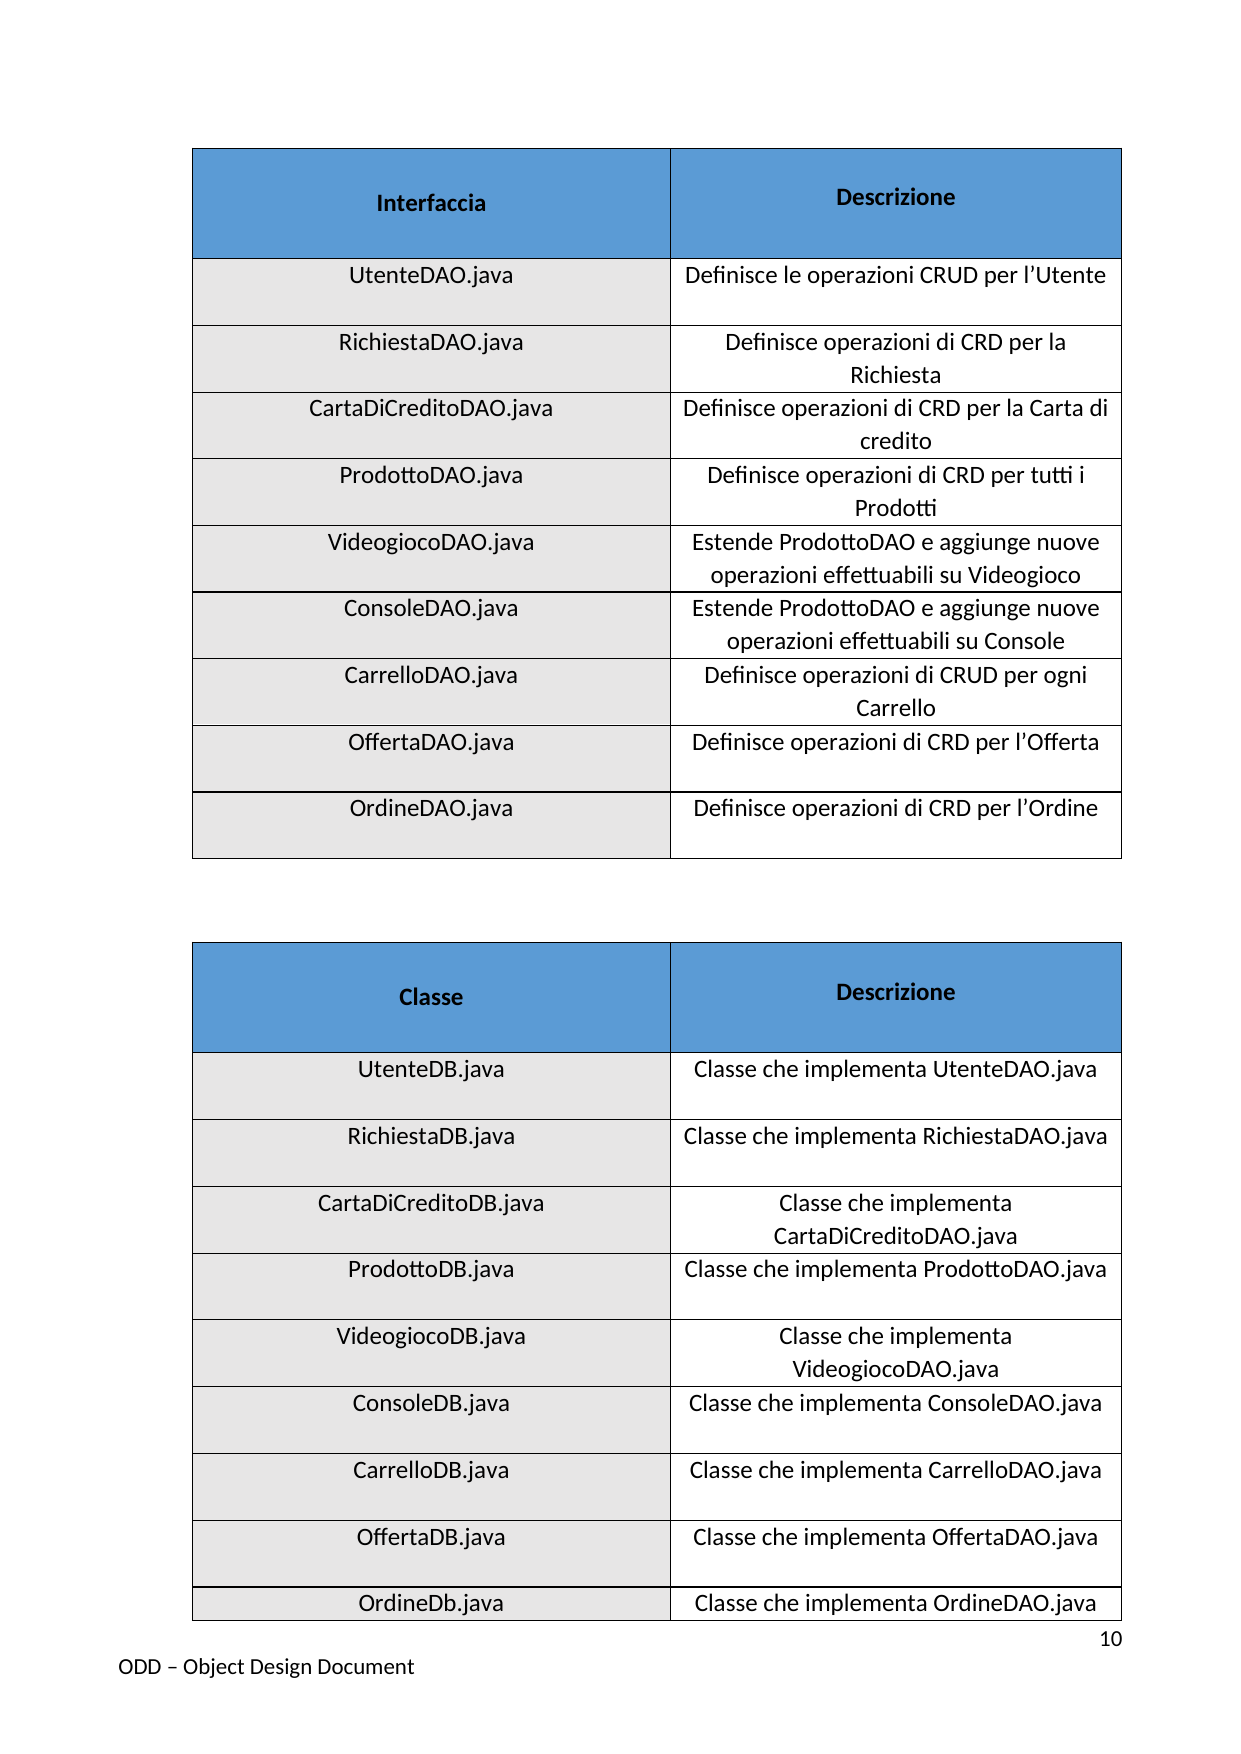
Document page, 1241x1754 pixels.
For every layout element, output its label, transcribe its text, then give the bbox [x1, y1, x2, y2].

table_cell RichiestaDB.java [193, 1120, 670, 1186]
table_header Descrizione [671, 149, 1121, 258]
table_cell OffertaDAO.java [193, 726, 670, 791]
table_cell Classe che implementa UtenteDAO.java [671, 1053, 1121, 1119]
table_cell RichiestaDAO.java [193, 326, 670, 392]
table_cell Definisce operazioni di CRD per l’Ordine [671, 793, 1121, 858]
table_cell Classe che implementa CarrelloDAO.java [671, 1454, 1121, 1520]
table_cell Estende ProdottoDAO e aggiunge nuove operazioni effettuabili su Console [671, 593, 1121, 658]
table_cell VideogiocoDAO.java [193, 526, 670, 591]
table_cell ProdottoDAO.java [193, 459, 670, 525]
table_cell Definisce operazioni di CRD per l’Offerta [671, 726, 1121, 791]
table_cell Estende ProdottoDAO e aggiunge nuove operazioni effettuabili su Videogioco [671, 526, 1121, 591]
table_cell Classe che implementa CartaDiCreditoDAO.java [671, 1187, 1121, 1253]
table_cell UtenteDAO.java [193, 259, 670, 325]
table_header Descrizione [671, 943, 1121, 1052]
table_cell ConsoleDAO.java [193, 593, 670, 658]
table_cell Definisce le operazioni CRUD per l’Utente [671, 259, 1121, 325]
table_cell Classe che implementa OffertaDAO.java [671, 1521, 1121, 1586]
table_cell CarrelloDB.java [193, 1454, 670, 1520]
table_cell Definisce operazioni di CRD per tutti i Prodotti [671, 459, 1121, 525]
table_cell Classe che implementa OrdineDAO.java [671, 1588, 1121, 1620]
table_cell ProdottoDB.java [193, 1254, 670, 1319]
table_cell OrdineDb.java [193, 1588, 670, 1620]
table_cell Definisce operazioni di CRD per la Richiesta [671, 326, 1121, 392]
table_cell OffertaDB.java [193, 1521, 670, 1586]
table_cell VideogiocoDB.java [193, 1320, 670, 1386]
table_cell Classe che implementa RichiestaDAO.java [671, 1120, 1121, 1186]
table_cell Classe che implementa ConsoleDAO.java [671, 1387, 1121, 1453]
table_cell Definisce operazioni di CRUD per ogni Carrello [671, 659, 1121, 724]
table_cell CarrelloDAO.java [193, 659, 670, 724]
table_cell OrdineDAO.java [193, 793, 670, 858]
table_cell ConsoleDB.java [193, 1387, 670, 1453]
table_header Classe [193, 943, 670, 1052]
table_cell CartaDiCreditoDB.java [193, 1187, 670, 1253]
table_header Interfaccia [193, 149, 670, 258]
table_cell UtenteDB.java [193, 1053, 670, 1119]
table_cell Definisce operazioni di CRD per la Carta di credito [671, 393, 1121, 458]
table_cell Classe che implementa VideogiocoDAO.java [671, 1320, 1121, 1386]
table_cell CartaDiCreditoDAO.java [193, 393, 670, 458]
table_cell Classe che implementa ProdottoDAO.java [671, 1254, 1121, 1319]
